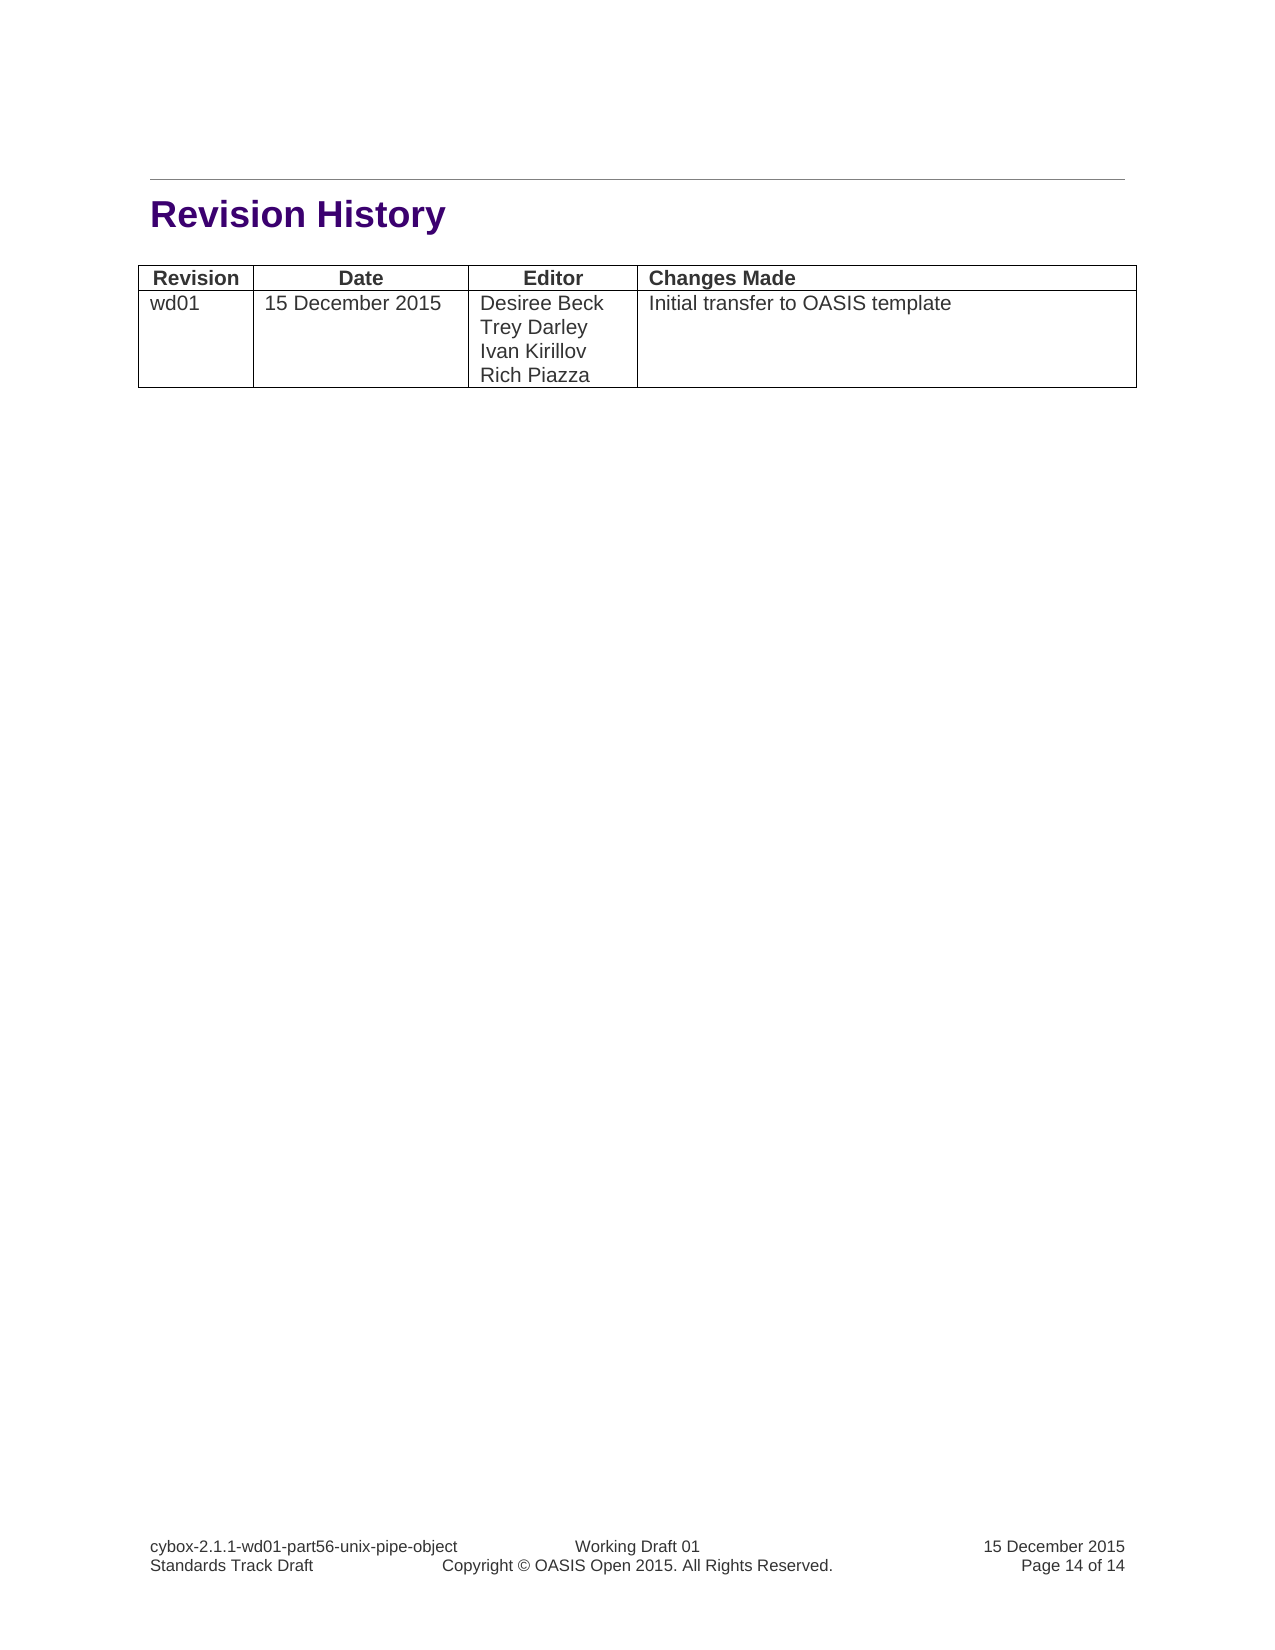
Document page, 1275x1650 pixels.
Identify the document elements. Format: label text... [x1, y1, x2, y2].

table_cell Initial transfer to OASIS template [638, 291, 1136, 387]
table_header Revision [139, 266, 253, 290]
table_header Changes Made [638, 266, 1136, 290]
table_cell wd01 [139, 291, 253, 387]
table_header Date [254, 266, 468, 290]
table_header Editor [469, 266, 637, 290]
subtitle Revision History [150, 180, 1125, 236]
table_cell 15 December 2015 [254, 291, 468, 387]
table_cell Desiree Beck Trey Darley Ivan Kirillov Rich Piazza [469, 291, 637, 387]
